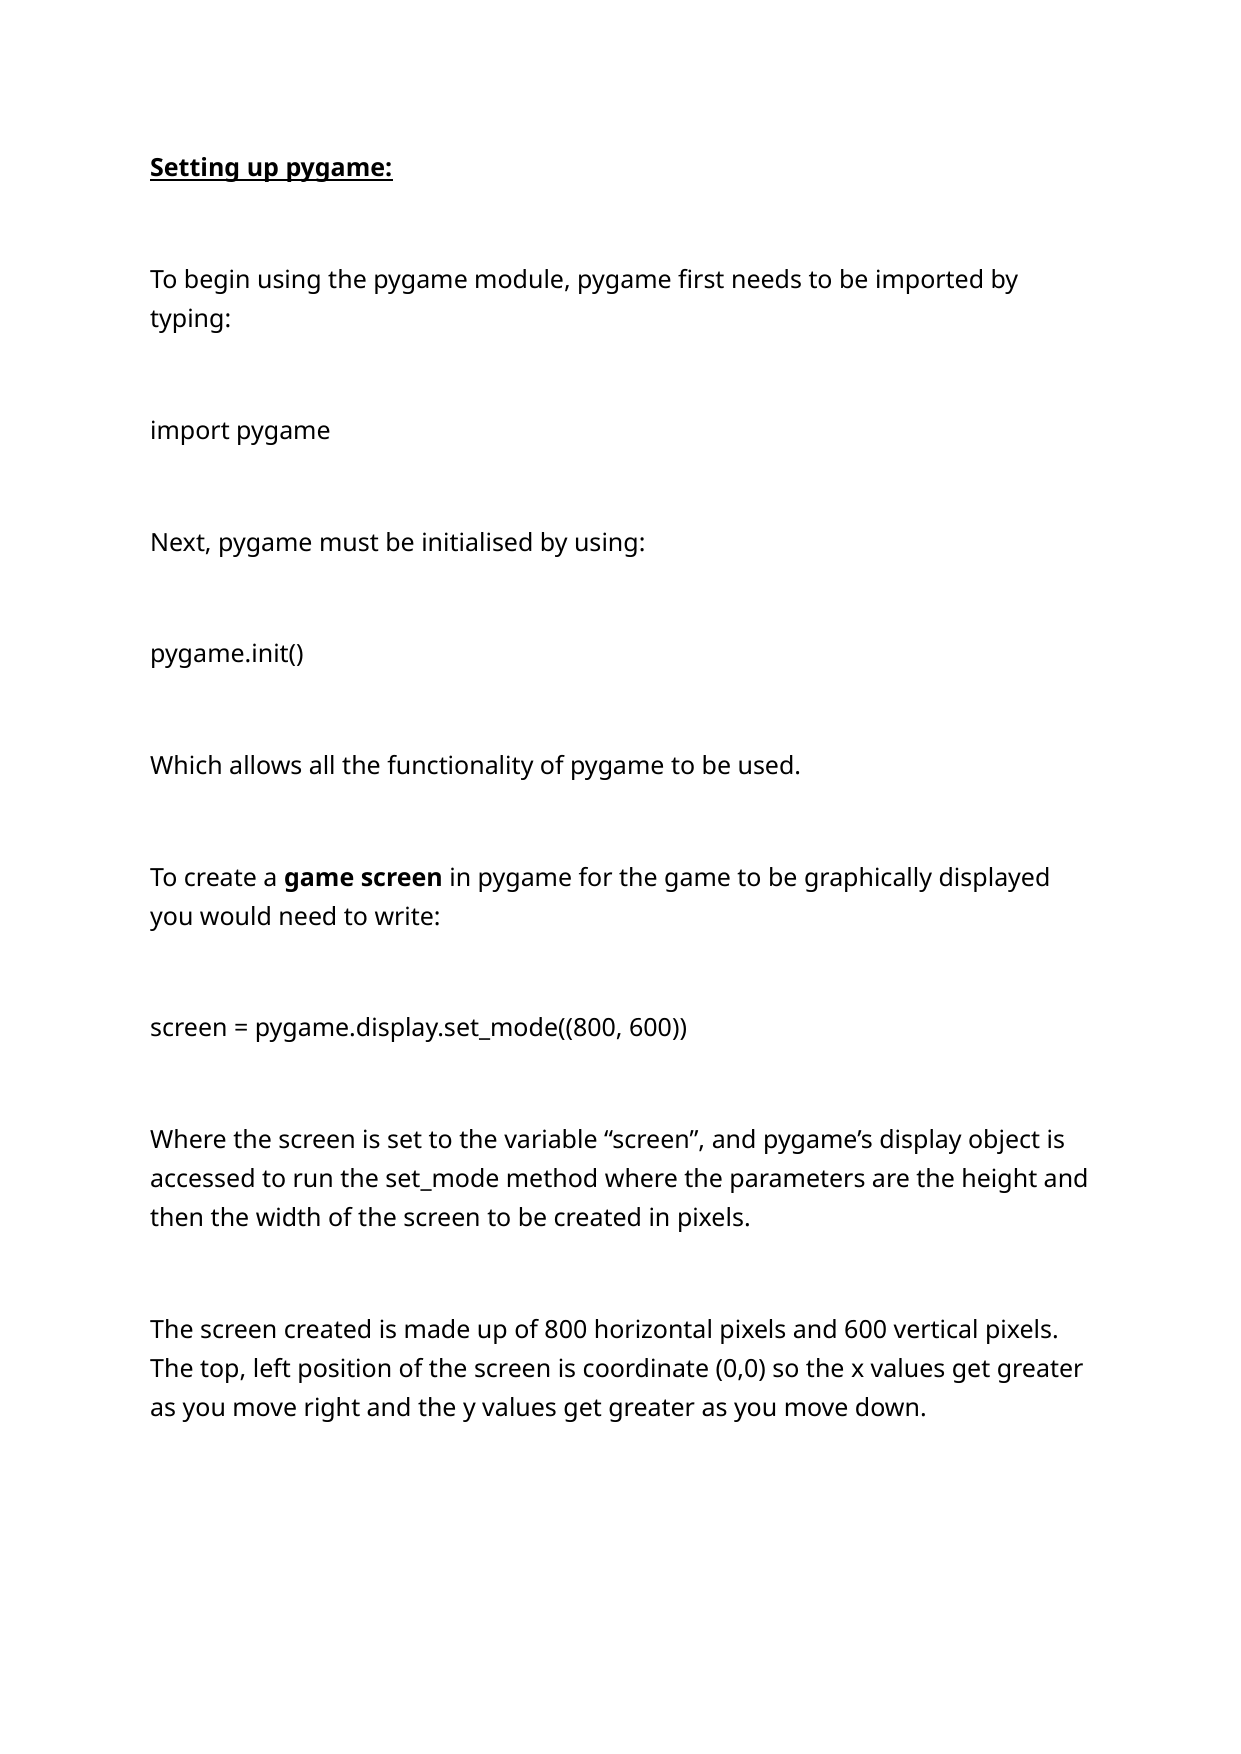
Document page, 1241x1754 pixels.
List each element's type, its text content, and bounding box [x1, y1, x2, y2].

text To create a game screen in pygame for the game to be graphically displayed you would need to write: [150, 859, 1090, 932]
text Next, pygame must be initialised by using: [150, 524, 1090, 558]
text pygame.init() [150, 636, 1090, 670]
text screen = pygame.display.set_mode((800, 600)) [150, 1010, 1090, 1044]
text Where the screen is set to the variable “screen”, and pygame’s display object is accessed to run the set_mode method where the parameters are the height and then the width of the screen to be created in pixels. [150, 1122, 1090, 1234]
text The screen created is made up of 800 horizontal pixels and 600 vertical pixels. The top, left position of the screen is coordinate (0,0) so the x values get greater as you move right and the y values get greater as you move down. [150, 1312, 1090, 1424]
text Setting up pygame: [150, 150, 1090, 184]
text Which allows all the functionality of pygame to be used. [150, 747, 1090, 782]
text import pygame [150, 412, 1090, 447]
text To begin using the pygame module, pygame first needs to be imported by typing: [150, 262, 1090, 335]
